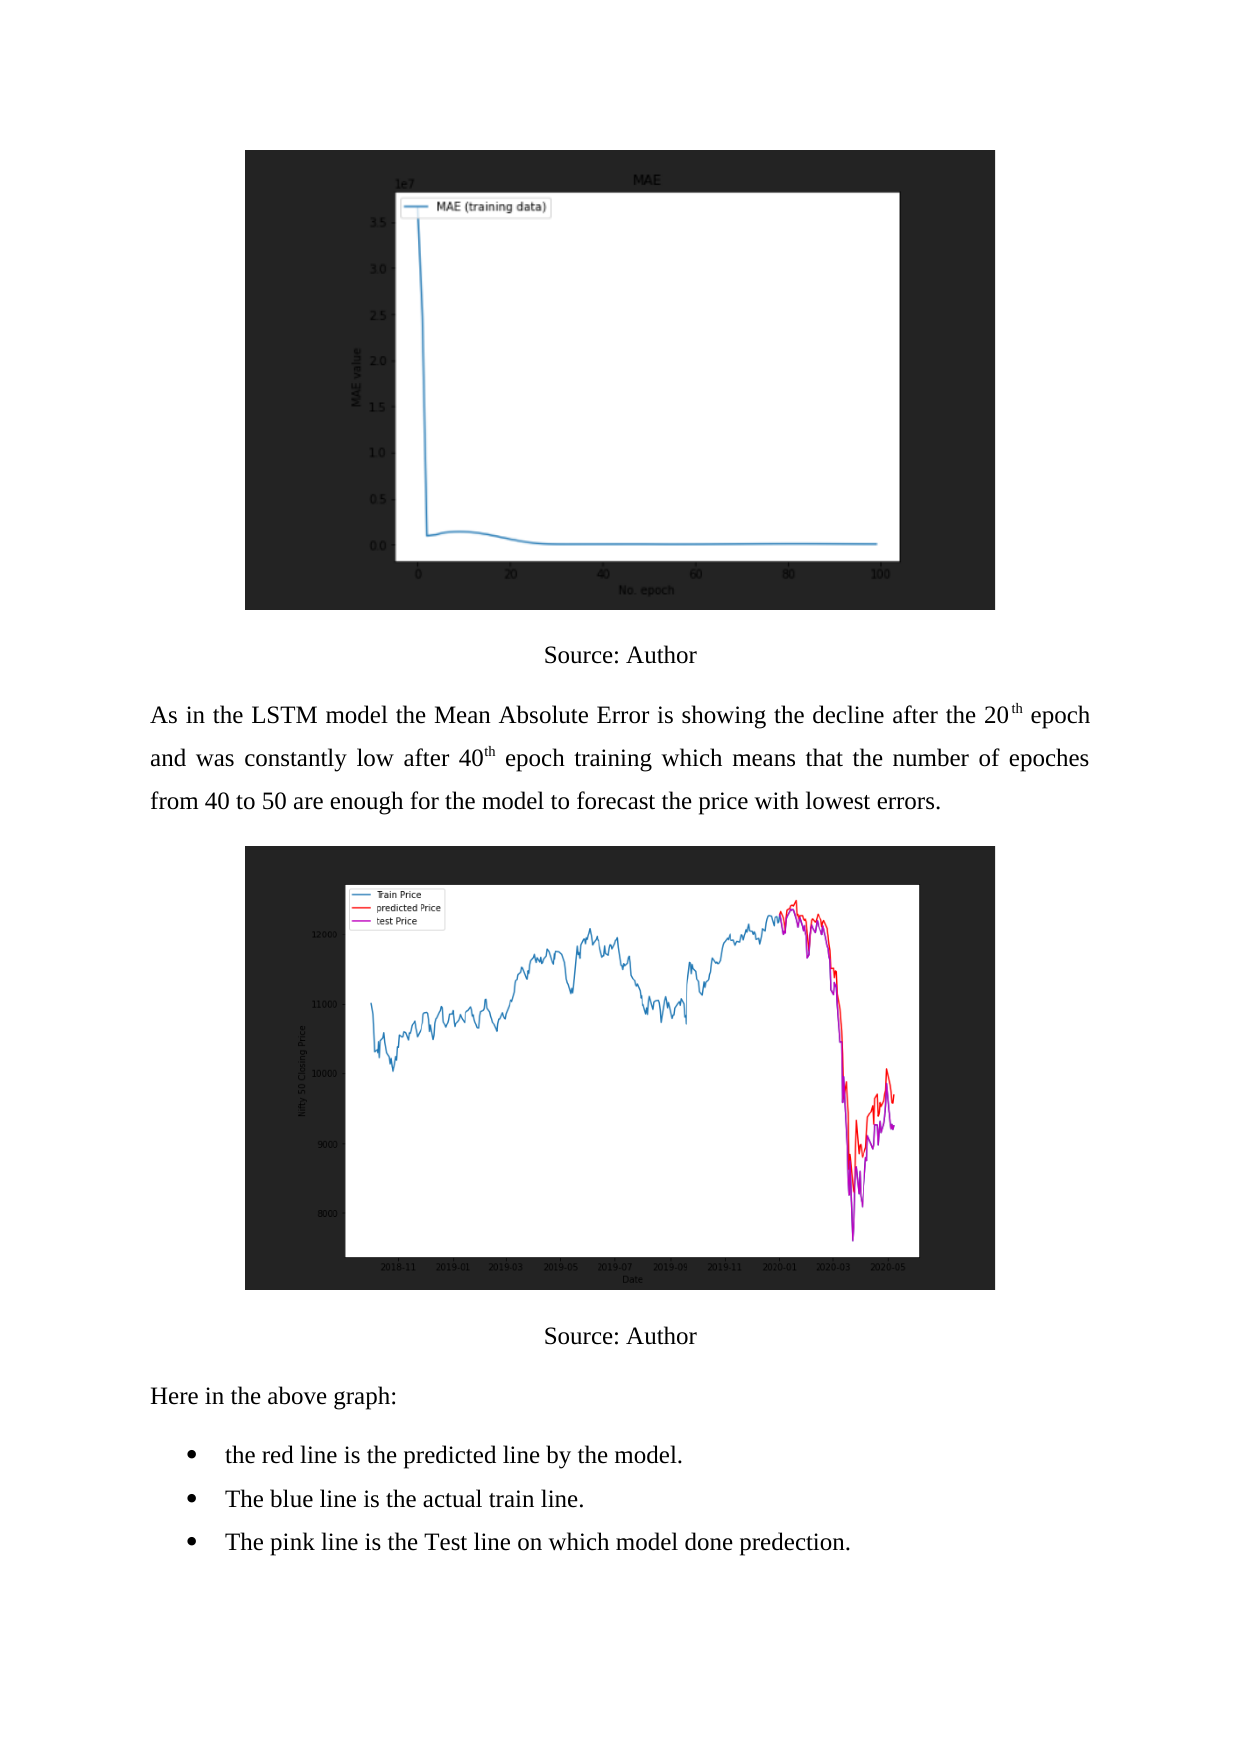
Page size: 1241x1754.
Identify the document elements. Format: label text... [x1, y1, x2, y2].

list The blue line is the actual train line. [187, 1484, 1090, 1512]
picture [245, 150, 995, 610]
picture [245, 846, 995, 1290]
list the red line is the predicted line by the model. [187, 1441, 1090, 1469]
text Here in the above graph: [150, 1381, 1090, 1409]
list The pink line is the Test line on which model done predection. [187, 1527, 1090, 1556]
text As in the LSTM model the Mean Absolute Error is showing the decline after the 20th epoch and was constantly low after 40th epoch training which means that the number of epoches from 40 to 50 are enough for the model to forecast the price with lowest errors. [150, 700, 1090, 815]
text Source: Author [150, 640, 1090, 669]
text Source: Author [150, 1321, 1090, 1350]
